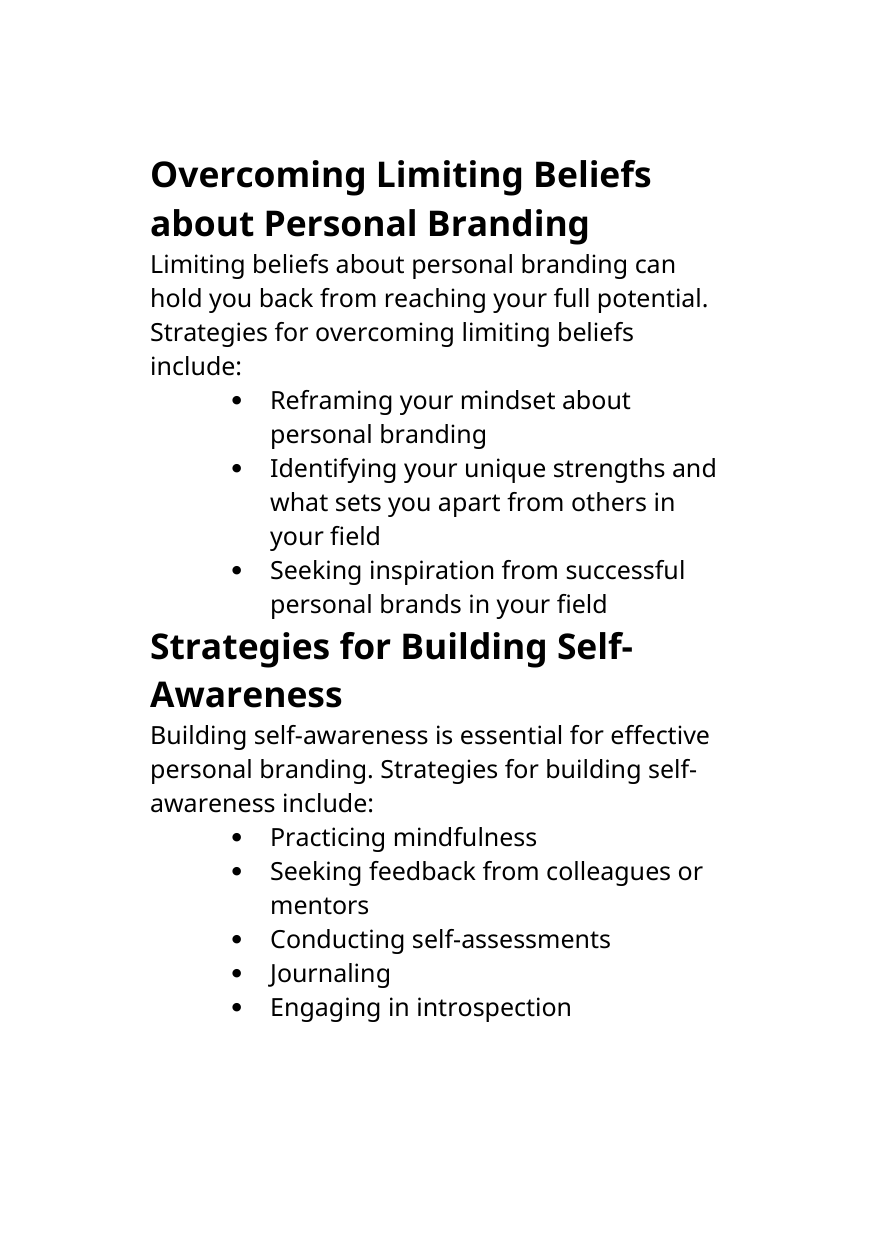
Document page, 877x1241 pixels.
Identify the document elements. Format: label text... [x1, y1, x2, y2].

list Practicing mindfulness [232, 820, 727, 854]
list Seeking inspiration from successful personal brands in your field [232, 553, 727, 621]
list Reframing your mindset about personal branding [232, 383, 727, 451]
subtitle Strategies for Building Self-Awareness [150, 621, 727, 718]
list Journaling [232, 956, 727, 990]
list Engaging in introspection [232, 990, 727, 1024]
text Limiting beliefs about personal branding can hold you back from reaching your full potential. Strategies for overcoming limiting beliefs include: [150, 246, 727, 383]
list Seeking feedback from colleagues or mentors [232, 854, 727, 922]
list Conducting self-assessments [232, 922, 727, 956]
text Building self-awareness is essential for effective personal branding. Strategies for building self-awareness include: [150, 718, 727, 820]
list Identifying your unique strengths and what sets you apart from others in your field [232, 451, 727, 553]
subtitle Overcoming Limiting Beliefs about Personal Branding [150, 150, 727, 246]
